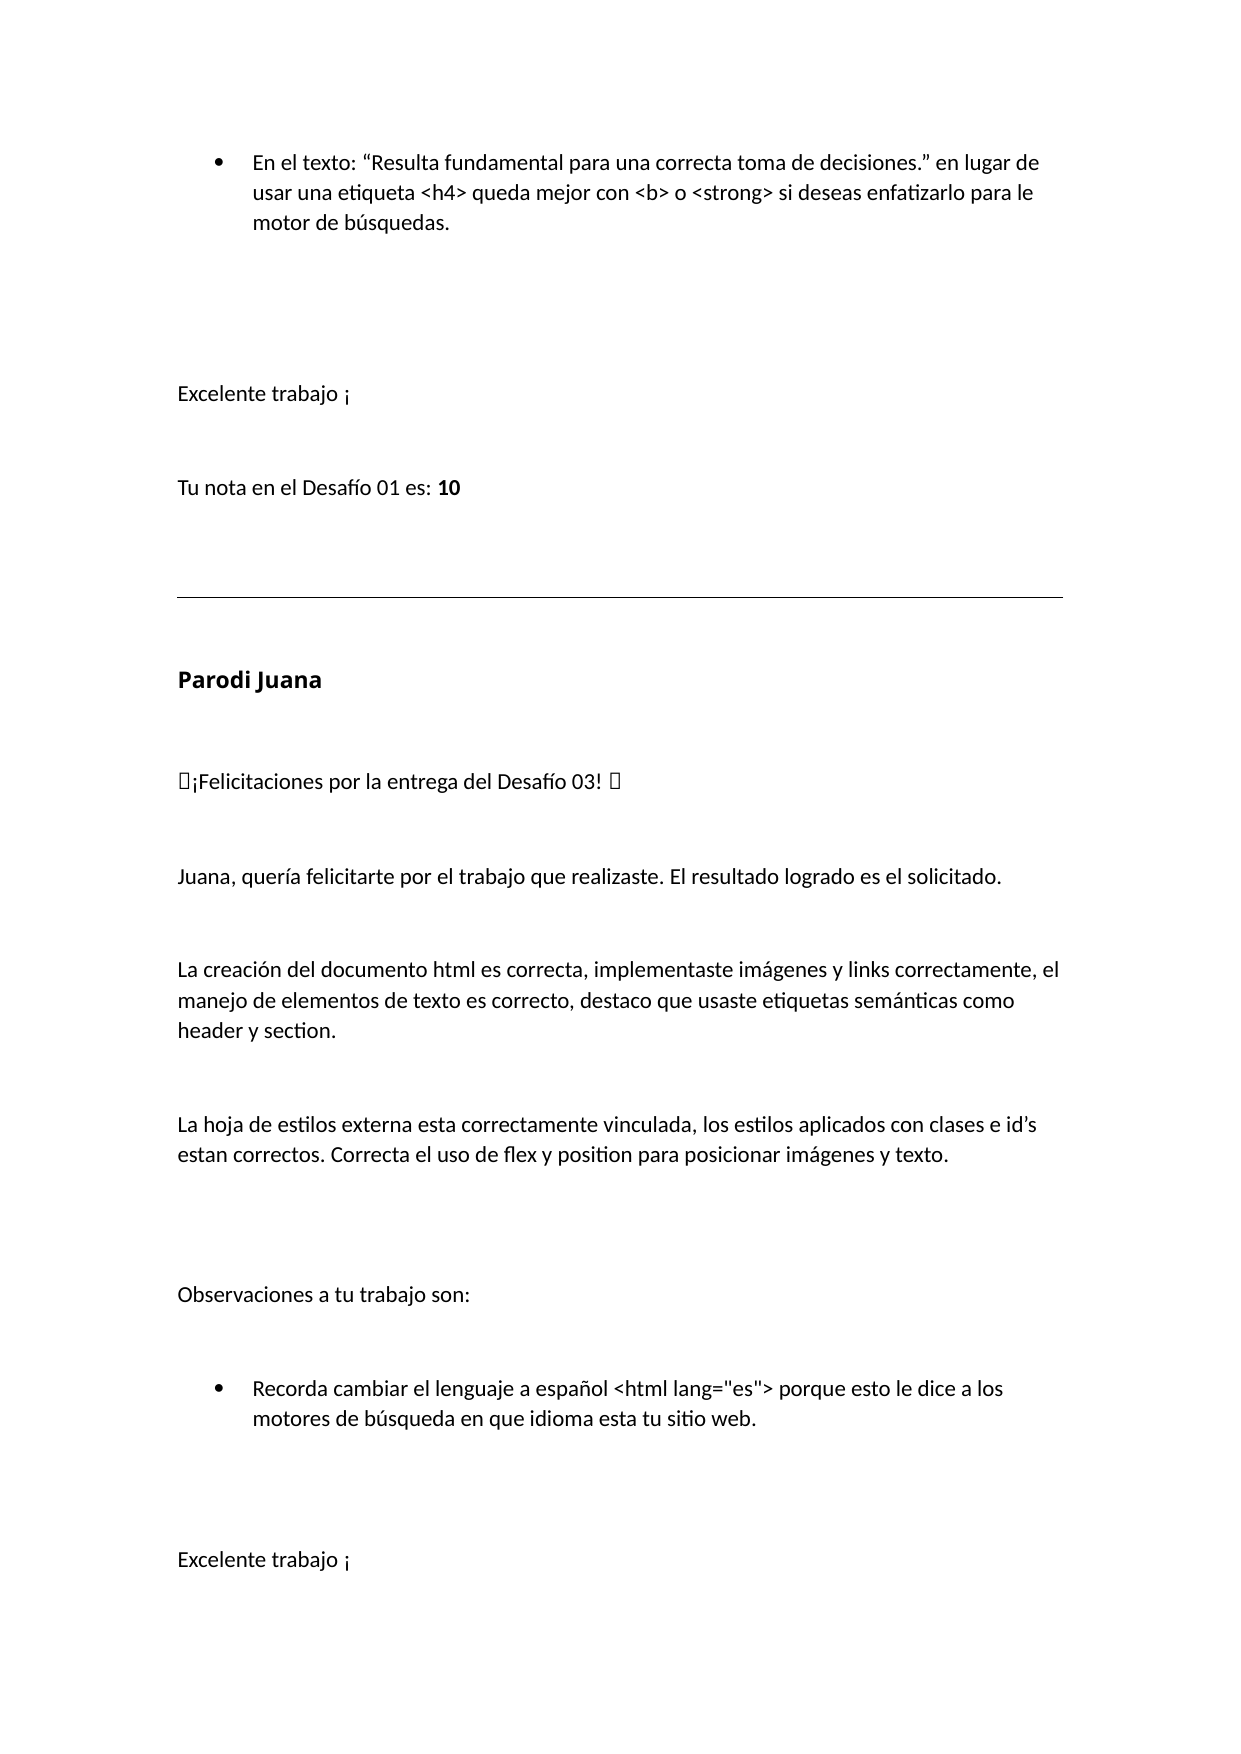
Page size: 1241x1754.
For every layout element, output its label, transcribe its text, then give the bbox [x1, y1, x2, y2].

text Excelente trabajo ¡ [177, 379, 1063, 407]
text Tu nota en el Desafío 01 es: 10 [177, 473, 1063, 501]
text Parodi Juana [177, 664, 1063, 695]
text 🎉¡Felicitaciones por la entrega del Desafío 03! 🎉 [177, 764, 1063, 796]
list En el texto: “Resulta fundamental para una correcta toma de decisiones.” en lugar de usar una etiqueta <h4> queda mejor con <b> o <strong> si deseas enfatizarlo para le motor de búsquedas. [215, 148, 1063, 236]
text Juana, quería felicitarte por el trabajo que realizaste. El resultado logrado es el solicitado. [177, 862, 1063, 890]
text Observaciones a tu trabajo son: [177, 1281, 1063, 1309]
text La hoja de estilos externa esta correctamente vinculada, los estilos aplicados con clases e id’s estan correctos. Correcta el uso de flex y position para posicionar imágenes y texto. [177, 1110, 1063, 1168]
list Recorda cambiar el lenguaje a español <html lang="es"> porque esto le dice a los motores de búsqueda en que idioma esta tu sitio web. [215, 1374, 1063, 1433]
text Excelente trabajo ¡ [177, 1545, 1063, 1573]
text La creación del documento html es correcta, implementaste imágenes y links correctamente, el manejo de elementos de texto es correcto, destaco que usaste etiquetas semánticas como header y section. [177, 956, 1063, 1044]
